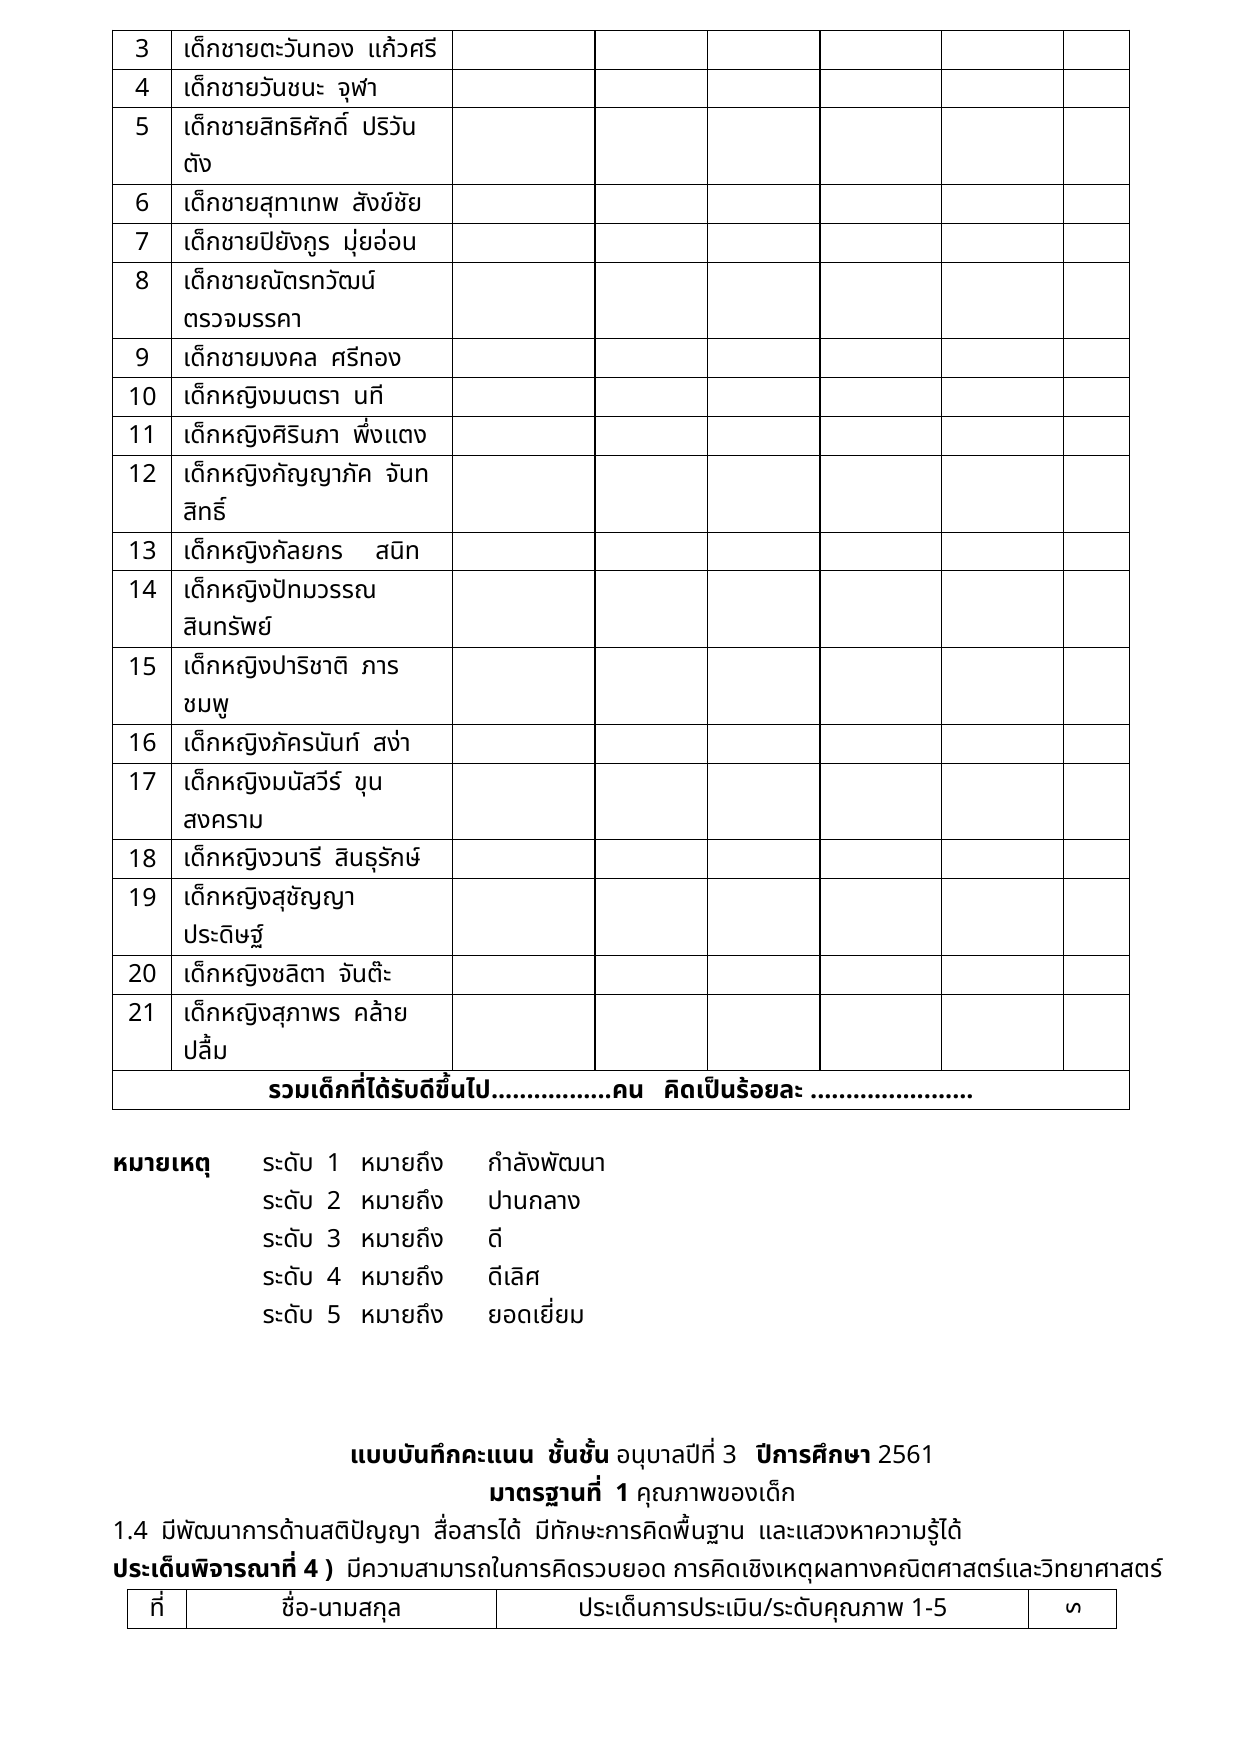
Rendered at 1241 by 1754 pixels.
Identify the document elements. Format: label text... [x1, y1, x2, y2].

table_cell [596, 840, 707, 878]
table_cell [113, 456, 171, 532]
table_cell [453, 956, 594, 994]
text ระดับ 4 หมายถึง ดีเลิศ [112, 1258, 1172, 1297]
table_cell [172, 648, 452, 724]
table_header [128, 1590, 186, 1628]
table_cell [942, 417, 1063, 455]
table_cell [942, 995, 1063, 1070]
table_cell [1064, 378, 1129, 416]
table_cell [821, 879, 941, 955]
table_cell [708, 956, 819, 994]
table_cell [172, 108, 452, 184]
text ระดับ 3 หมายถึง ดี [112, 1221, 1172, 1258]
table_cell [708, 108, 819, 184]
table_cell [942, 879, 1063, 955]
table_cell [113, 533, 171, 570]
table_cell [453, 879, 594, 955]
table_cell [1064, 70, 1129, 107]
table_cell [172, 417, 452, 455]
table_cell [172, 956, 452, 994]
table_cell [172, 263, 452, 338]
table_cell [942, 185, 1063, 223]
text ประเด็นพิจารณาที่ 4 ) มีความสามารถในการคิดรวบยอด การคิดเชิงเหตุผลทางคณิตศาสตร์และวิทยาศาสตร์ [112, 1551, 1172, 1589]
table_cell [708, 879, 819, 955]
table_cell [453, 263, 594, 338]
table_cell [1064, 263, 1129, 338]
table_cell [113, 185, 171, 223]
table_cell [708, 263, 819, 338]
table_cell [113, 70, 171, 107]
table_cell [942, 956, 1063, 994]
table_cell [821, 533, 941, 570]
text 1.4 มีพัฒนาการด้านสติปัญญา สื่อสารได้ มีทักษะการคิดพื้นฐาน และแสวงหาความรู้ได้ [112, 1513, 1172, 1551]
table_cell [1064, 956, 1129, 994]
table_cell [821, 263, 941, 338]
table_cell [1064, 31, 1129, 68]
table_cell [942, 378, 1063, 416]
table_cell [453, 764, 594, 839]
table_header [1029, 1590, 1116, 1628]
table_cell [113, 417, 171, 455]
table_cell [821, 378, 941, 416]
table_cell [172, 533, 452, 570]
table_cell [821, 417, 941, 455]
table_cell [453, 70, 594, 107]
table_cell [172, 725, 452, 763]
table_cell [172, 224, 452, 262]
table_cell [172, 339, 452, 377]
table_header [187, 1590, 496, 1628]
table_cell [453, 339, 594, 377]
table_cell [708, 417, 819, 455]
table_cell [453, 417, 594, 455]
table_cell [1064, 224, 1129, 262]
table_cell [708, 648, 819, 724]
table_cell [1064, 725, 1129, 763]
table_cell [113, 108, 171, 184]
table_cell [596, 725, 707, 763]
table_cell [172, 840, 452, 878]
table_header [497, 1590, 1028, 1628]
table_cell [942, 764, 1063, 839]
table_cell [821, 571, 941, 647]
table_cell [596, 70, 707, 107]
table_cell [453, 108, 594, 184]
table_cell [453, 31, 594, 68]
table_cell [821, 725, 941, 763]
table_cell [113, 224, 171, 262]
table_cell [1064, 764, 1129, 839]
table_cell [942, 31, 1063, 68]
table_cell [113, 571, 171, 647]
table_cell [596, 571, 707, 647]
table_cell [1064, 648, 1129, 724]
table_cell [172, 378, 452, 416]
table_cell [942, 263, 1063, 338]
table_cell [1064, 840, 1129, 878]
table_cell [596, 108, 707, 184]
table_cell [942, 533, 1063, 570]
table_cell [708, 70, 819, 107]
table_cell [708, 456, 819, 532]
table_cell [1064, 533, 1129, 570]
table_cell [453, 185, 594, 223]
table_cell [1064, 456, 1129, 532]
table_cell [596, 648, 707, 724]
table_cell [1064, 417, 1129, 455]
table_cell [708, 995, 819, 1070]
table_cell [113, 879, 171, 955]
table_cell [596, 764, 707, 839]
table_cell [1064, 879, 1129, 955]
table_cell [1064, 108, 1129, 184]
text ระดับ 2 หมายถึง ปานกลาง [112, 1182, 1172, 1221]
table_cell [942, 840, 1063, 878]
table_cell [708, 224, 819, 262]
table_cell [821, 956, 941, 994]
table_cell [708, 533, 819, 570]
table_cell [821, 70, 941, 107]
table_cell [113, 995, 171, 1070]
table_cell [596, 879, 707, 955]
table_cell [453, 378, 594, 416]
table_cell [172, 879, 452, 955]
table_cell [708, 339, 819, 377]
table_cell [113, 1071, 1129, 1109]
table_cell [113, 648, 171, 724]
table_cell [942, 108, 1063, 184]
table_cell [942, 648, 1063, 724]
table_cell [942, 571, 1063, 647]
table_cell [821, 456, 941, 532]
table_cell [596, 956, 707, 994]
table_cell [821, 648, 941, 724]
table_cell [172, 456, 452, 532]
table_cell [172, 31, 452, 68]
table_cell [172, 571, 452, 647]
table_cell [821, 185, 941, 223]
text มาตรฐานที่ 1 คุณภาพของเด็ก [112, 1475, 1172, 1513]
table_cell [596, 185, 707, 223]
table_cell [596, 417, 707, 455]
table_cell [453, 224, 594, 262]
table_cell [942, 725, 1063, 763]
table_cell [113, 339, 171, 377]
text ระดับ 5 หมายถึง ยอดเยี่ยม [112, 1297, 1172, 1334]
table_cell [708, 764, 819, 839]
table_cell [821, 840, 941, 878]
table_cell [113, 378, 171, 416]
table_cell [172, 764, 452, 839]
text หมายเหตุ ระดับ 1 หมายถึง กำลังพัฒนา [112, 1144, 1172, 1182]
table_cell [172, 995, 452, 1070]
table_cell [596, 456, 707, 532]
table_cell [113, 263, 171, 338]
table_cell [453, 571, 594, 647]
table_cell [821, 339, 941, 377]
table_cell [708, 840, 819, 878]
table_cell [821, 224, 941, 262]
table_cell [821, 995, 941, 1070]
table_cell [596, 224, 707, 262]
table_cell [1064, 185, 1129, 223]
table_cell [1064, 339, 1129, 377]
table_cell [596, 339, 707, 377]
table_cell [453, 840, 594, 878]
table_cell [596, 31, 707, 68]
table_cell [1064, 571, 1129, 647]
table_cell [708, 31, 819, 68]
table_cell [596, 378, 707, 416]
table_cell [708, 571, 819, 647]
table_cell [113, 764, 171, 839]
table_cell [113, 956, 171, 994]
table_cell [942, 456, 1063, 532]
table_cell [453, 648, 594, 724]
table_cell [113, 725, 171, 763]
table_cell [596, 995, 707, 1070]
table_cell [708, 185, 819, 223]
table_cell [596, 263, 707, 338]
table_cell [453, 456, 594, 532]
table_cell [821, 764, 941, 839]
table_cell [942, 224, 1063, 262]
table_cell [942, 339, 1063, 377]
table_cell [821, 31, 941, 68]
text แบบบันทึกคะแนน ชั้นชั้น อนุบาลปีที่ 3 ปีการศึกษา 2561 [112, 1437, 1172, 1475]
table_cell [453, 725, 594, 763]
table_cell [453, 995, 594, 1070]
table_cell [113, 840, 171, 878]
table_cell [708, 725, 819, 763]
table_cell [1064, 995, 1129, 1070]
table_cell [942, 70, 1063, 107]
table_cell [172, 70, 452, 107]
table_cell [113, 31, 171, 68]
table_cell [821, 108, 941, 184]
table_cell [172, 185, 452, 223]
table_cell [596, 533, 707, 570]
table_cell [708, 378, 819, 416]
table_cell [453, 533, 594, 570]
